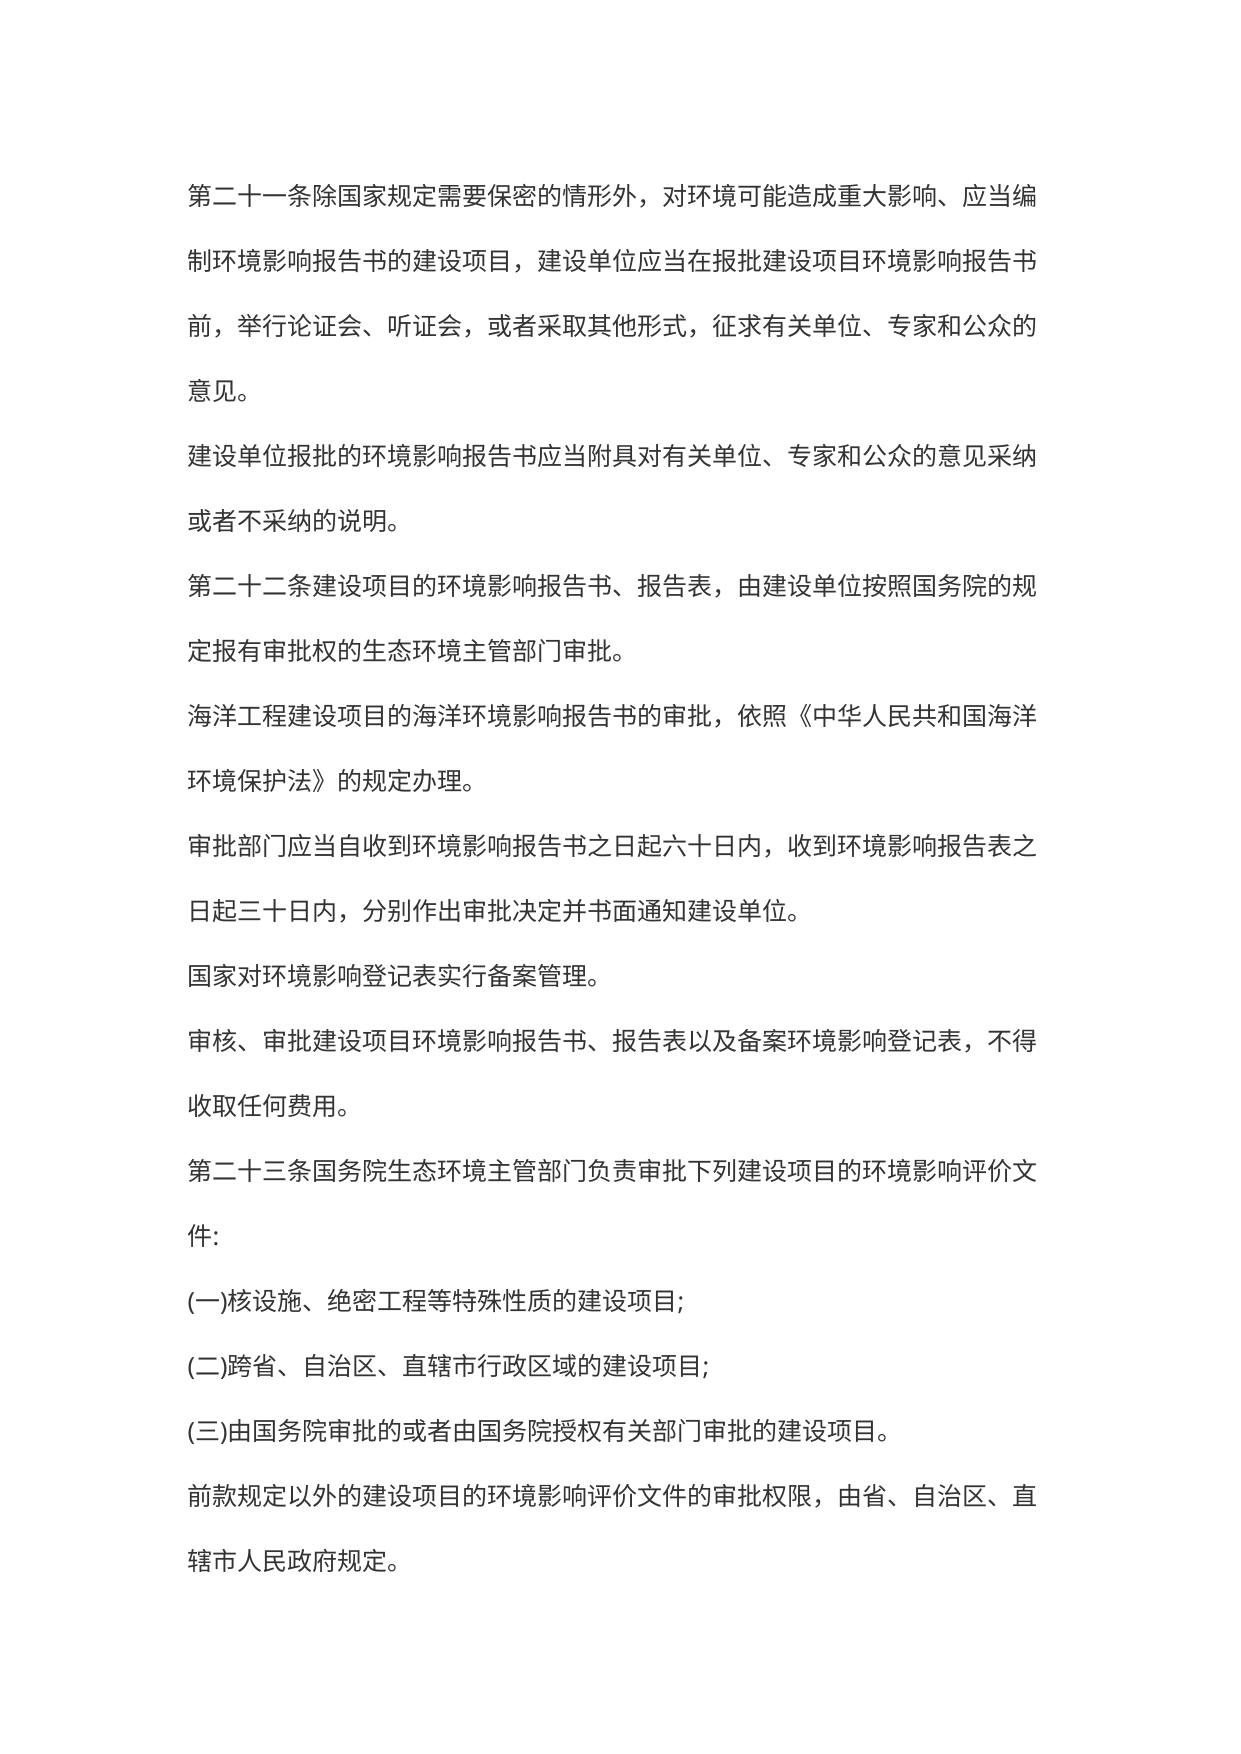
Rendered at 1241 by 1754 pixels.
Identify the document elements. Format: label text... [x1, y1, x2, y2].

text 前款规定以外的建设项目的环境影响评价文件的审批权限，由省、自治区、直辖市人民政府规定。 [187, 1462, 1053, 1592]
text 国家对环境影响登记表实行备案管理。 [187, 942, 1053, 1007]
text (二)跨省、自治区、直辖市行政区域的建设项目; [187, 1332, 1053, 1397]
text 第二十二条建设项目的环境影响报告书、报告表，由建设单位按照国务院的规定报有审批权的生态环境主管部门审批。 [187, 552, 1053, 682]
text 审批部门应当自收到环境影响报告书之日起六十日内，收到环境影响报告表之日起三十日内，分别作出审批决定并书面通知建设单位。 [187, 812, 1053, 942]
text (一)核设施、绝密工程等特殊性质的建设项目; [187, 1267, 1053, 1332]
text 建设单位报批的环境影响报告书应当附具对有关单位、专家和公众的意见采纳或者不采纳的说明。 [187, 422, 1053, 552]
text 海洋工程建设项目的海洋环境影响报告书的审批，依照《中华人民共和国海洋环境保护法》的规定办理。 [187, 682, 1053, 812]
text 第二十一条除国家规定需要保密的情形外，对环境可能造成重大影响、应当编制环境影响报告书的建设项目，建设单位应当在报批建设项目环境影响报告书前，举行论证会、听证会，或者采取其他形式，征求有关单位、专家和公众的意见。 [187, 162, 1053, 422]
text 第二十三条国务院生态环境主管部门负责审批下列建设项目的环境影响评价文件: [187, 1137, 1053, 1267]
text 审核、审批建设项目环境影响报告书、报告表以及备案环境影响登记表，不得收取任何费用。 [187, 1007, 1053, 1137]
text (三)由国务院审批的或者由国务院授权有关部门审批的建设项目。 [187, 1397, 1053, 1462]
